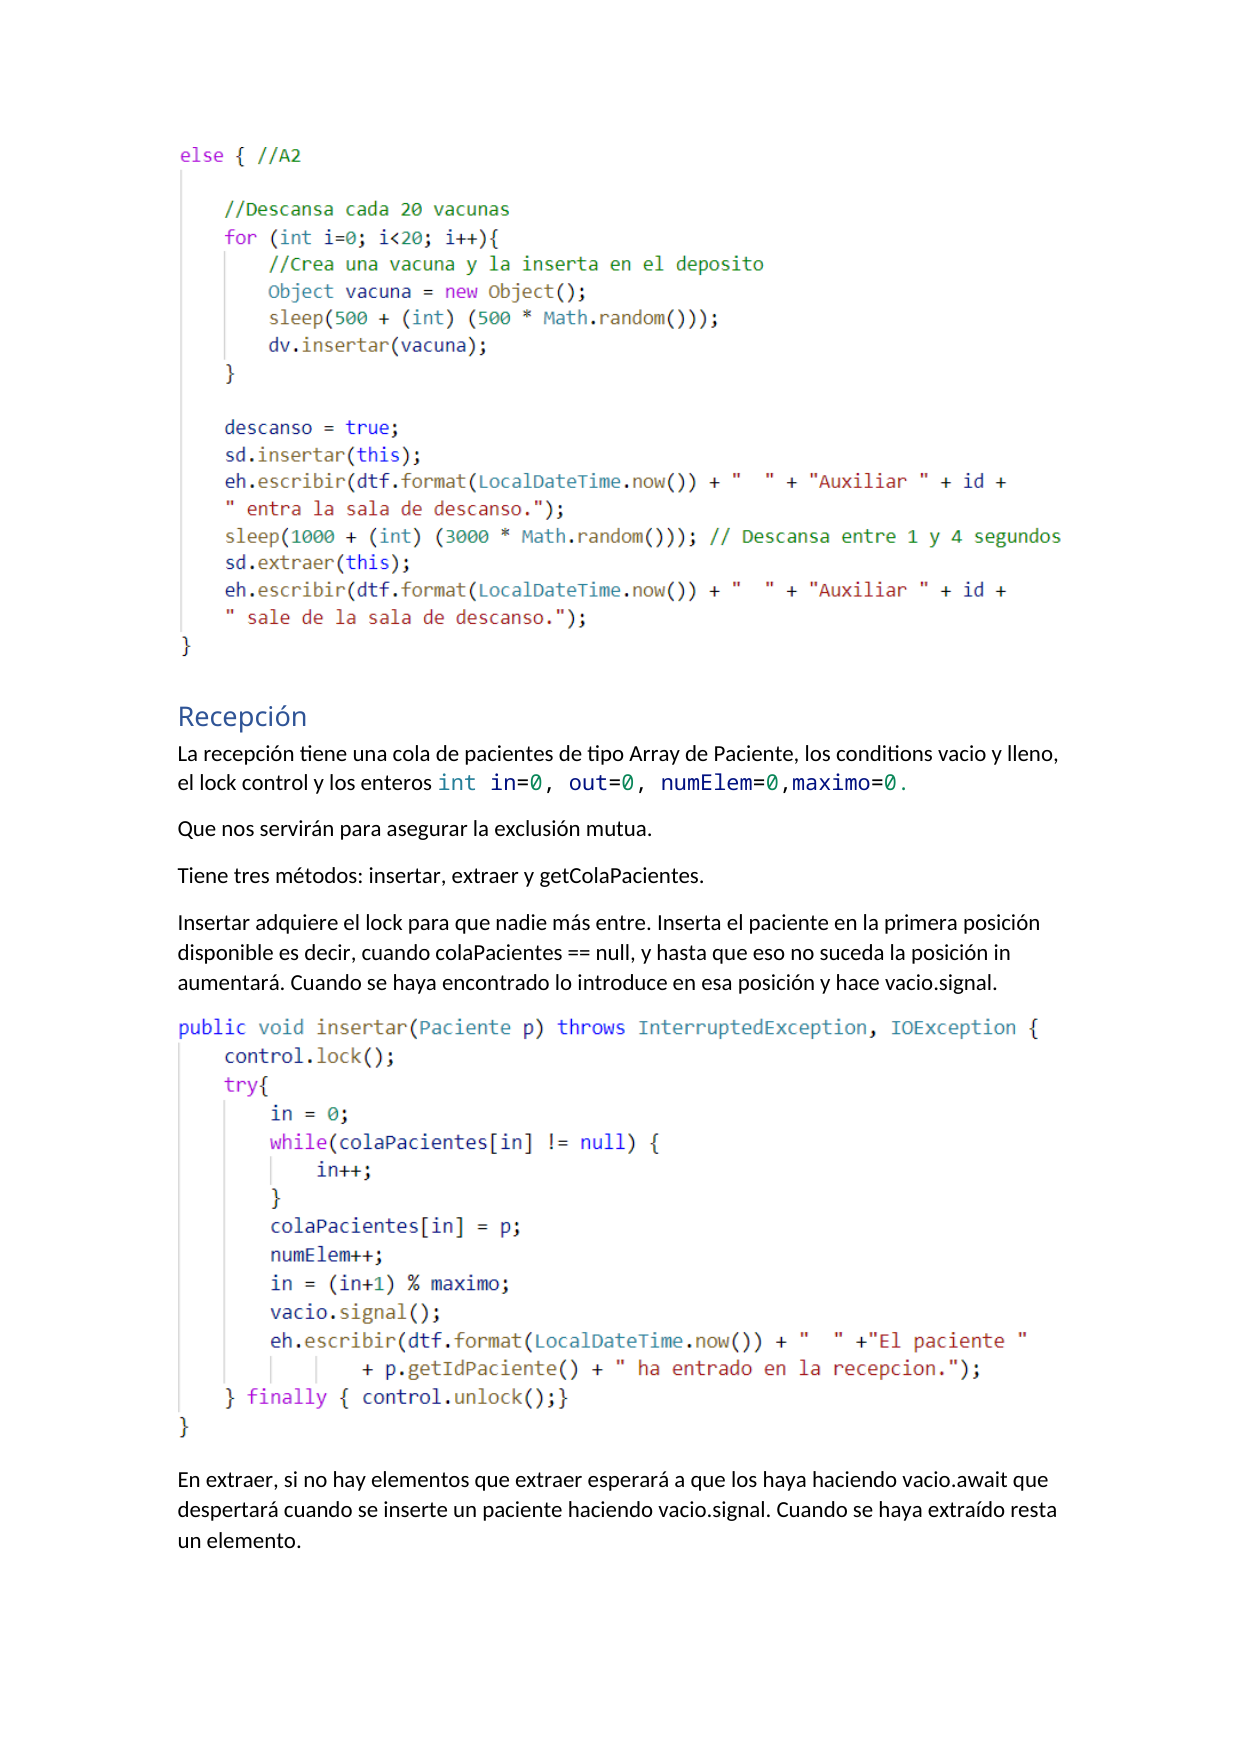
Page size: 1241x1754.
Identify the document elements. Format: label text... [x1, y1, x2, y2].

text La recepción tiene una cola de pacientes de tipo Array de Paciente, los conditions vacio y lleno, el lock control y los enteros int in=0, out=0, numElem=0,maximo=0. [177, 738, 1063, 797]
text Insertar adquiere el lock para que nadie más entre. Inserta el paciente en la primera posición disponible es decir, cuando colaPacientes == null, y hasta que eso no suceda la posición in aumentará. Cuando se haya encontrado lo introduce en esa posición y hace vacio.signal. [177, 908, 1063, 996]
picture [177, 147, 1063, 679]
text En extraer, si no hay elementos que extraer esperará a que los haya haciendo vacio.await que despertará cuando se inserte un paciente haciendo vacio.signal. Cuando se haya extraído resta un elemento. [177, 1465, 1063, 1554]
text Tiene tres métodos: insertar, extraer y getColaPacientes. [177, 861, 1063, 889]
picture [177, 1015, 1063, 1447]
text Que nos servirán para asegurar la exclusión mutua. [177, 814, 1063, 842]
subtitle Recepción [177, 698, 1063, 735]
